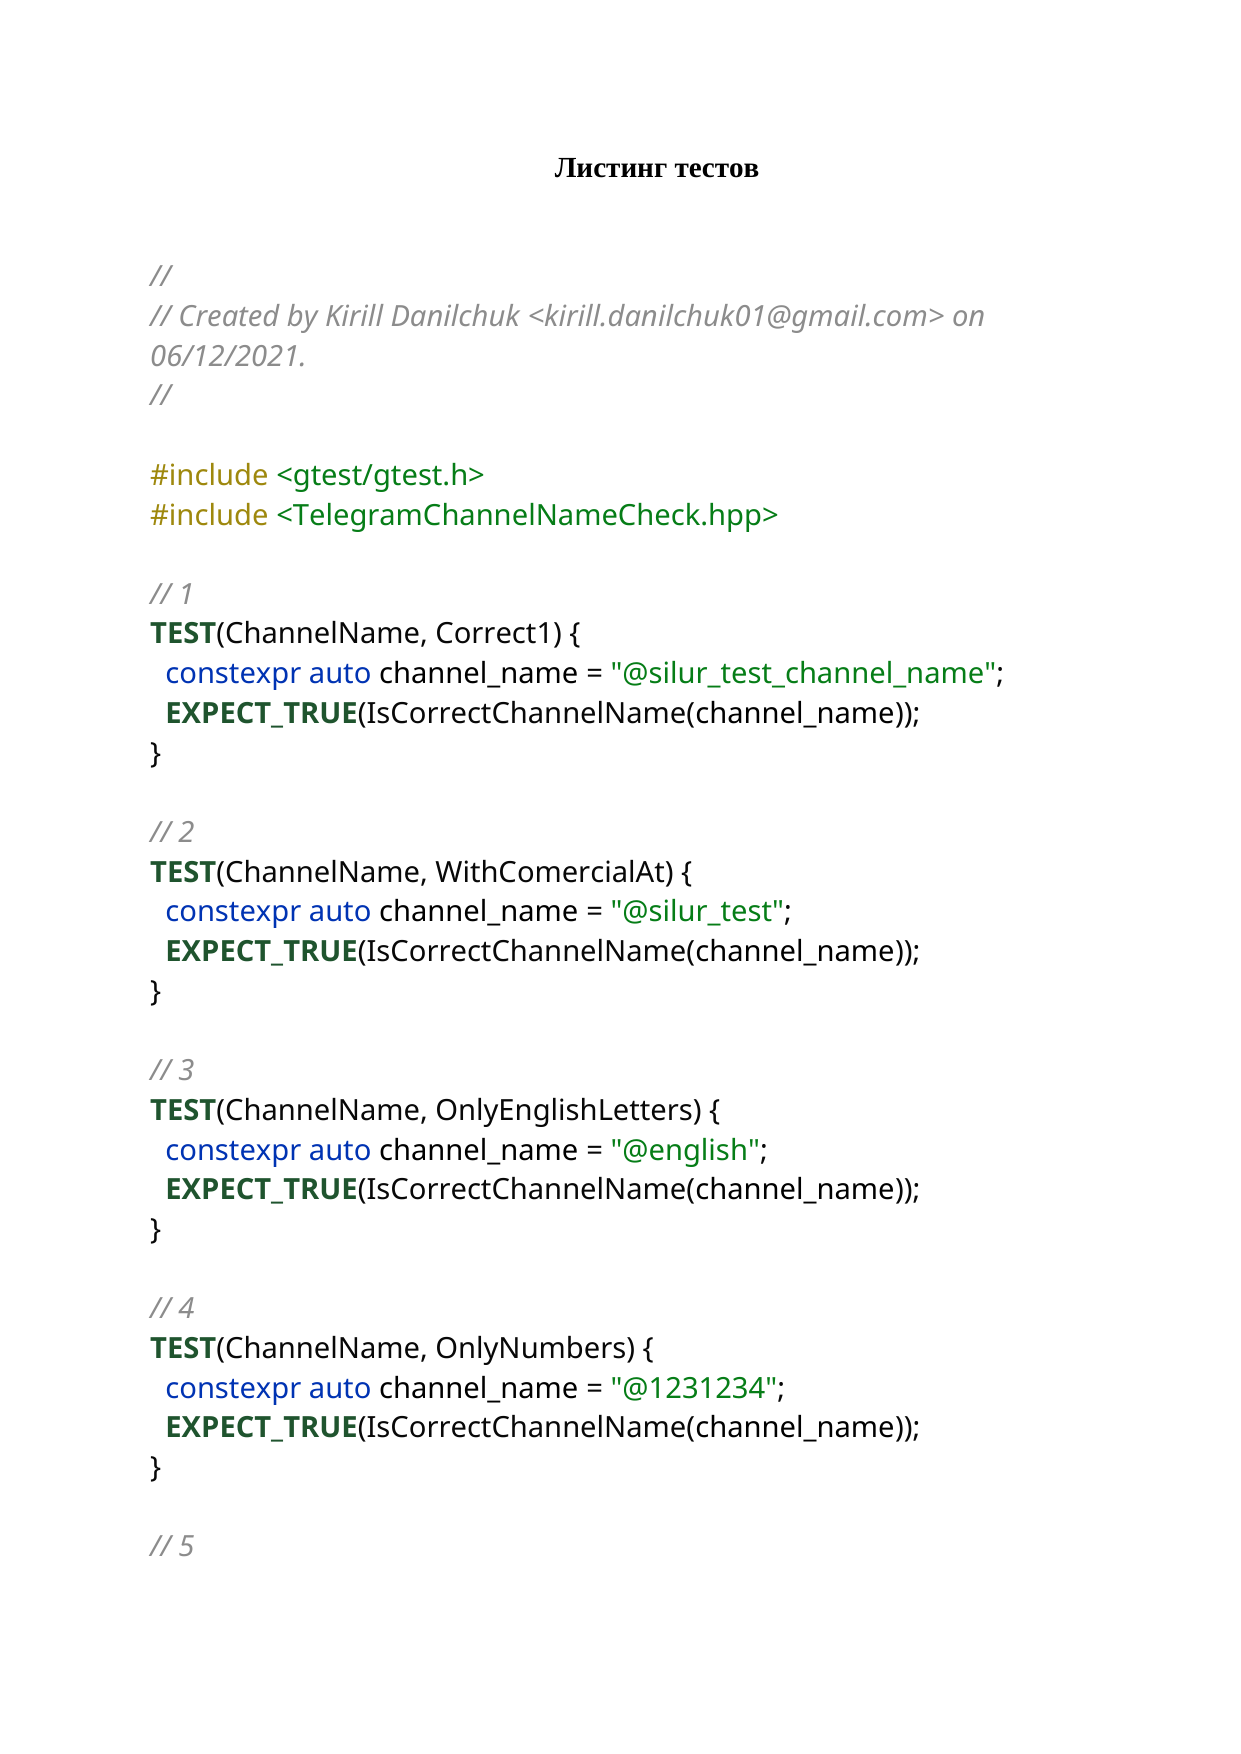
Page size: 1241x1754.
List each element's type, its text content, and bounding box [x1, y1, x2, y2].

text Листинг тестов [150, 150, 1090, 183]
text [150, 200, 1090, 1565]
